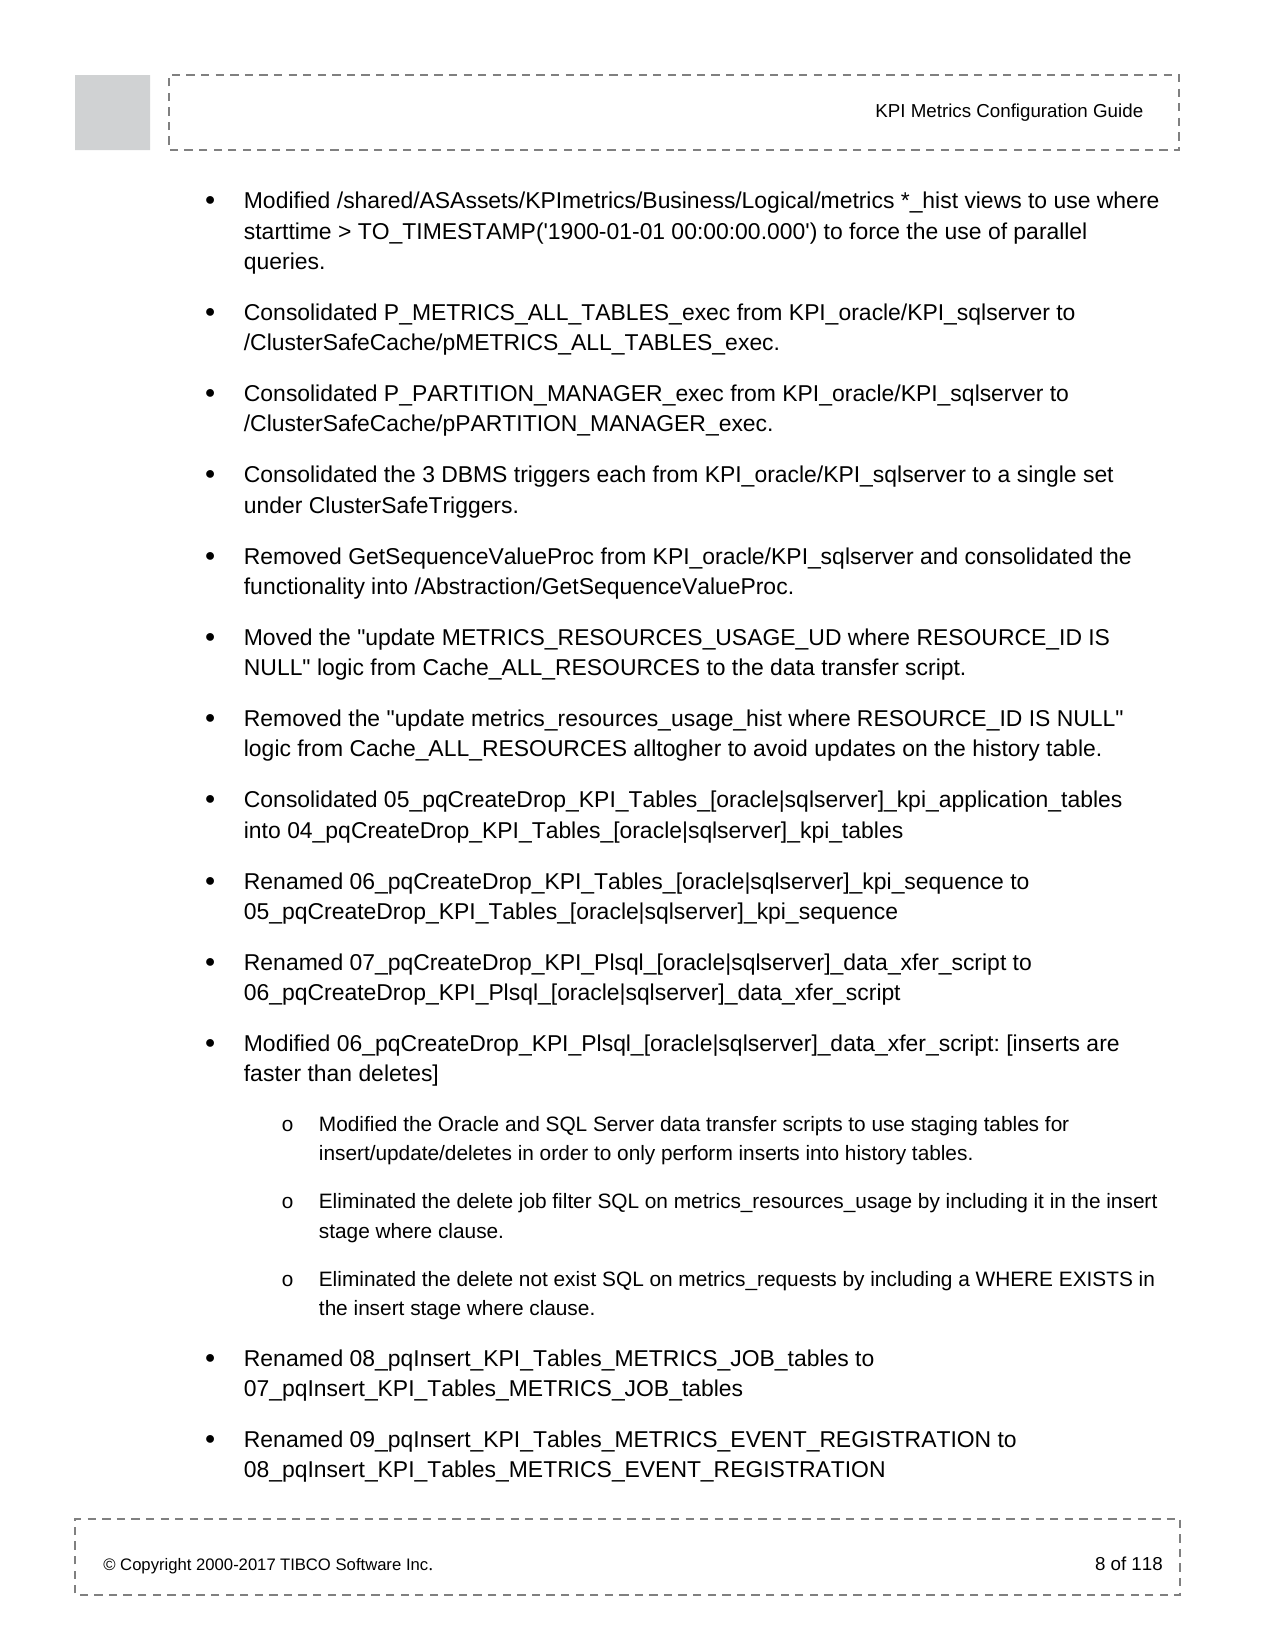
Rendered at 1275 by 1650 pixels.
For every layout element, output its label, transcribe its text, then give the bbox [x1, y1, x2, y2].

list Removed the "update metrics_resources_usage_hist where RESOURCE_ID IS NULL" logic from Cache_ALL_RESOURCES alltogher to avoid updates on the history table. [206, 705, 1161, 762]
list Modified the Oracle and SQL Server data transfer scripts to use staging tables for insert/update/deletes in order to only perform inserts into history tables. [281, 1111, 1161, 1165]
list Renamed 07_pqCreateDrop_KPI_Plsql_[oracle|sqlserver]_data_xfer_script to 06_pqCreateDrop_KPI_Plsql_[oracle|sqlserver]_data_xfer_script [206, 949, 1161, 1006]
list Moved the "update METRICS_RESOURCES_USAGE_UD where RESOURCE_ID IS NULL" logic from Cache_ALL_RESOURCES to the data transfer script. [206, 624, 1161, 681]
list Consolidated P_METRICS_ALL_TABLES_exec from KPI_oracle/KPI_sqlserver to /ClusterSafeCache/pMETRICS_ALL_TABLES_exec. [206, 299, 1161, 356]
list Eliminated the delete job filter SQL on metrics_resources_usage by including it in the insert stage where clause. [281, 1189, 1161, 1242]
list Consolidated P_PARTITION_MANAGER_exec from KPI_oracle/KPI_sqlserver to /ClusterSafeCache/pPARTITION_MANAGER_exec. [206, 380, 1161, 437]
list Eliminated the delete not exist SQL on metrics_requests by including a WHERE EXISTS in the insert stage where clause. [281, 1267, 1161, 1320]
list Renamed 09_pqInsert_KPI_Tables_METRICS_EVENT_REGISTRATION to 08_pqInsert_KPI_Tables_METRICS_EVENT_REGISTRATION [206, 1426, 1161, 1482]
list Modified /shared/ASAssets/KPImetrics/Business/Logical/metrics *_hist views to use where starttime > TO_TIMESTAMP('1900-01-01 00:00:00.000') to force the use of parallel queries. [206, 187, 1161, 274]
list Consolidated 05_pqCreateDrop_KPI_Tables_[oracle|sqlserver]_kpi_application_tables into 04_pqCreateDrop_KPI_Tables_[oracle|sqlserver]_kpi_tables [206, 786, 1161, 843]
list Consolidated the 3 DBMS triggers each from KPI_oracle/KPI_sqlserver to a single set under ClusterSafeTriggers. [206, 461, 1161, 518]
list Renamed 06_pqCreateDrop_KPI_Tables_[oracle|sqlserver]_kpi_sequence to 05_pqCreateDrop_KPI_Tables_[oracle|sqlserver]_kpi_sequence [206, 868, 1161, 924]
list Modified 06_pqCreateDrop_KPI_Plsql_[oracle|sqlserver]_data_xfer_script: [inserts are faster than deletes] [206, 1030, 1161, 1087]
list Renamed 08_pqInsert_KPI_Tables_METRICS_JOB_tables to 07_pqInsert_KPI_Tables_METRICS_JOB_tables [206, 1344, 1161, 1401]
list Removed GetSequenceValueProc from KPI_oracle/KPI_sqlserver and consolidated the functionality into /Abstraction/GetSequenceValueProc. [206, 543, 1161, 599]
